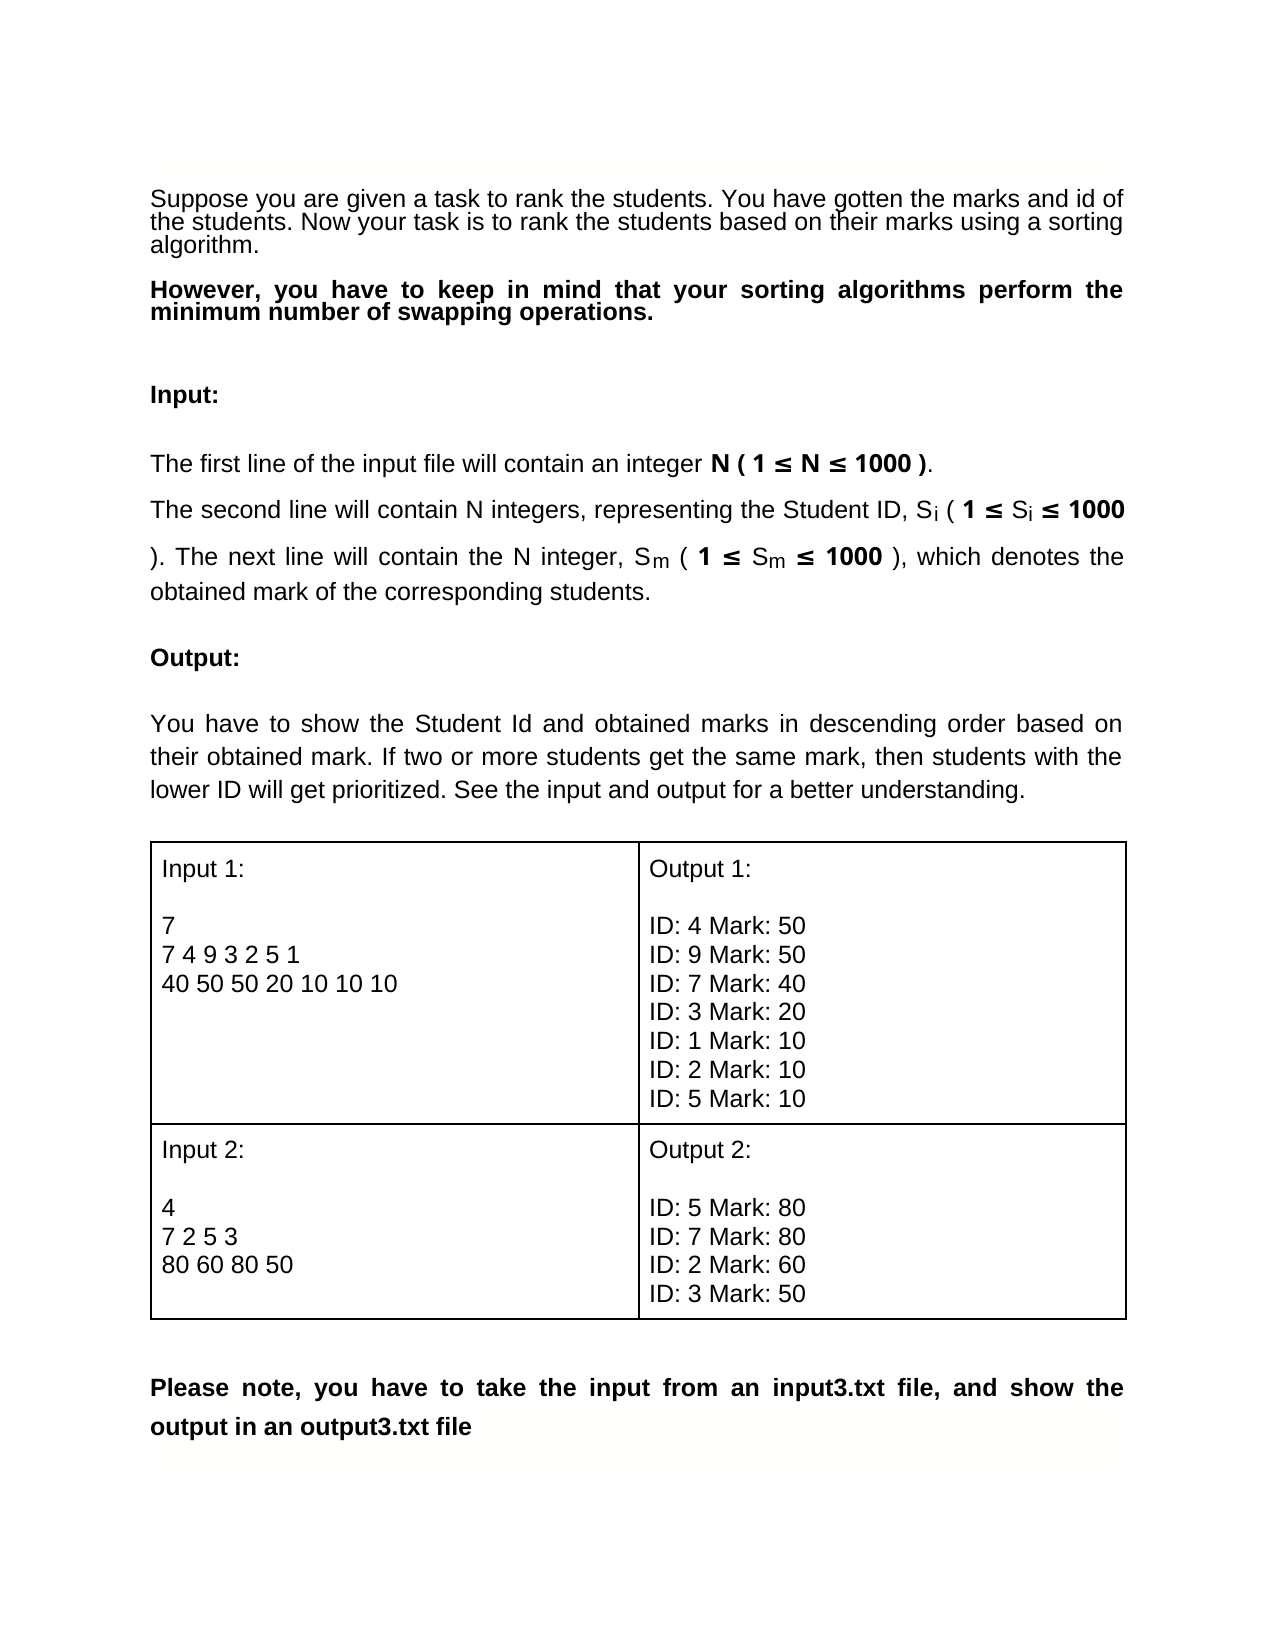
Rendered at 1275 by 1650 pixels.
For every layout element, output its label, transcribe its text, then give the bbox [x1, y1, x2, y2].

table_cell Output 2: ID: 5 Mark: 80 ID: 7 Mark: 80 ID: 2 Mark: 60 ID: 3 Mark: 50 [640, 1125, 1125, 1318]
text Suppose you are given a task to rank the students. You have gotten the marks and id of the students. Now your task is to rank the students based on their marks using a sorting algorithm. [150, 189, 1125, 259]
table_cell Input 2: 4 7 2 5 3 80 60 80 50 [152, 1125, 638, 1318]
text The second line will contain N integers, representing the Student ID, Si ( 1 ≤ Si ≤ 1000 ). The next line will contain the N integer, Sm ( 1 ≤ Sm ≤ 1000 ), which denotes the obtained mark of the corresponding students. [150, 485, 1125, 606]
text The first line of the input file will contain an integer N ( 1 ≤ N ≤ 1000 ). [150, 446, 1125, 480]
text You have to show the Student Id and obtained marks in descending order based on their obtained mark. If two or more students get the same mark, then students with the lower ID will get prioritized. See the input and output for a better understanding. [150, 709, 1125, 804]
text Please note, you have to take the input from an input3.txt file, and show the output in an output3.txt file [150, 1373, 1125, 1440]
text Input: [150, 380, 1125, 409]
table_header Output 1: ID: 4 Mark: 50 ID: 9 Mark: 50 ID: 7 Mark: 40 ID: 3 Mark: 20 ID: 1 Mark: 10 ID: 2 Mark: 10 ID: 5 Mark: 10 [640, 843, 1125, 1123]
table_header Input 1: 7 7 4 9 3 2 5 1 40 50 50 20 10 10 10 [152, 843, 638, 1123]
text Output: [150, 643, 1125, 672]
text However, you have to keep in mind that your sorting algorithms perform the minimum number of swapping operations. [150, 279, 1125, 326]
